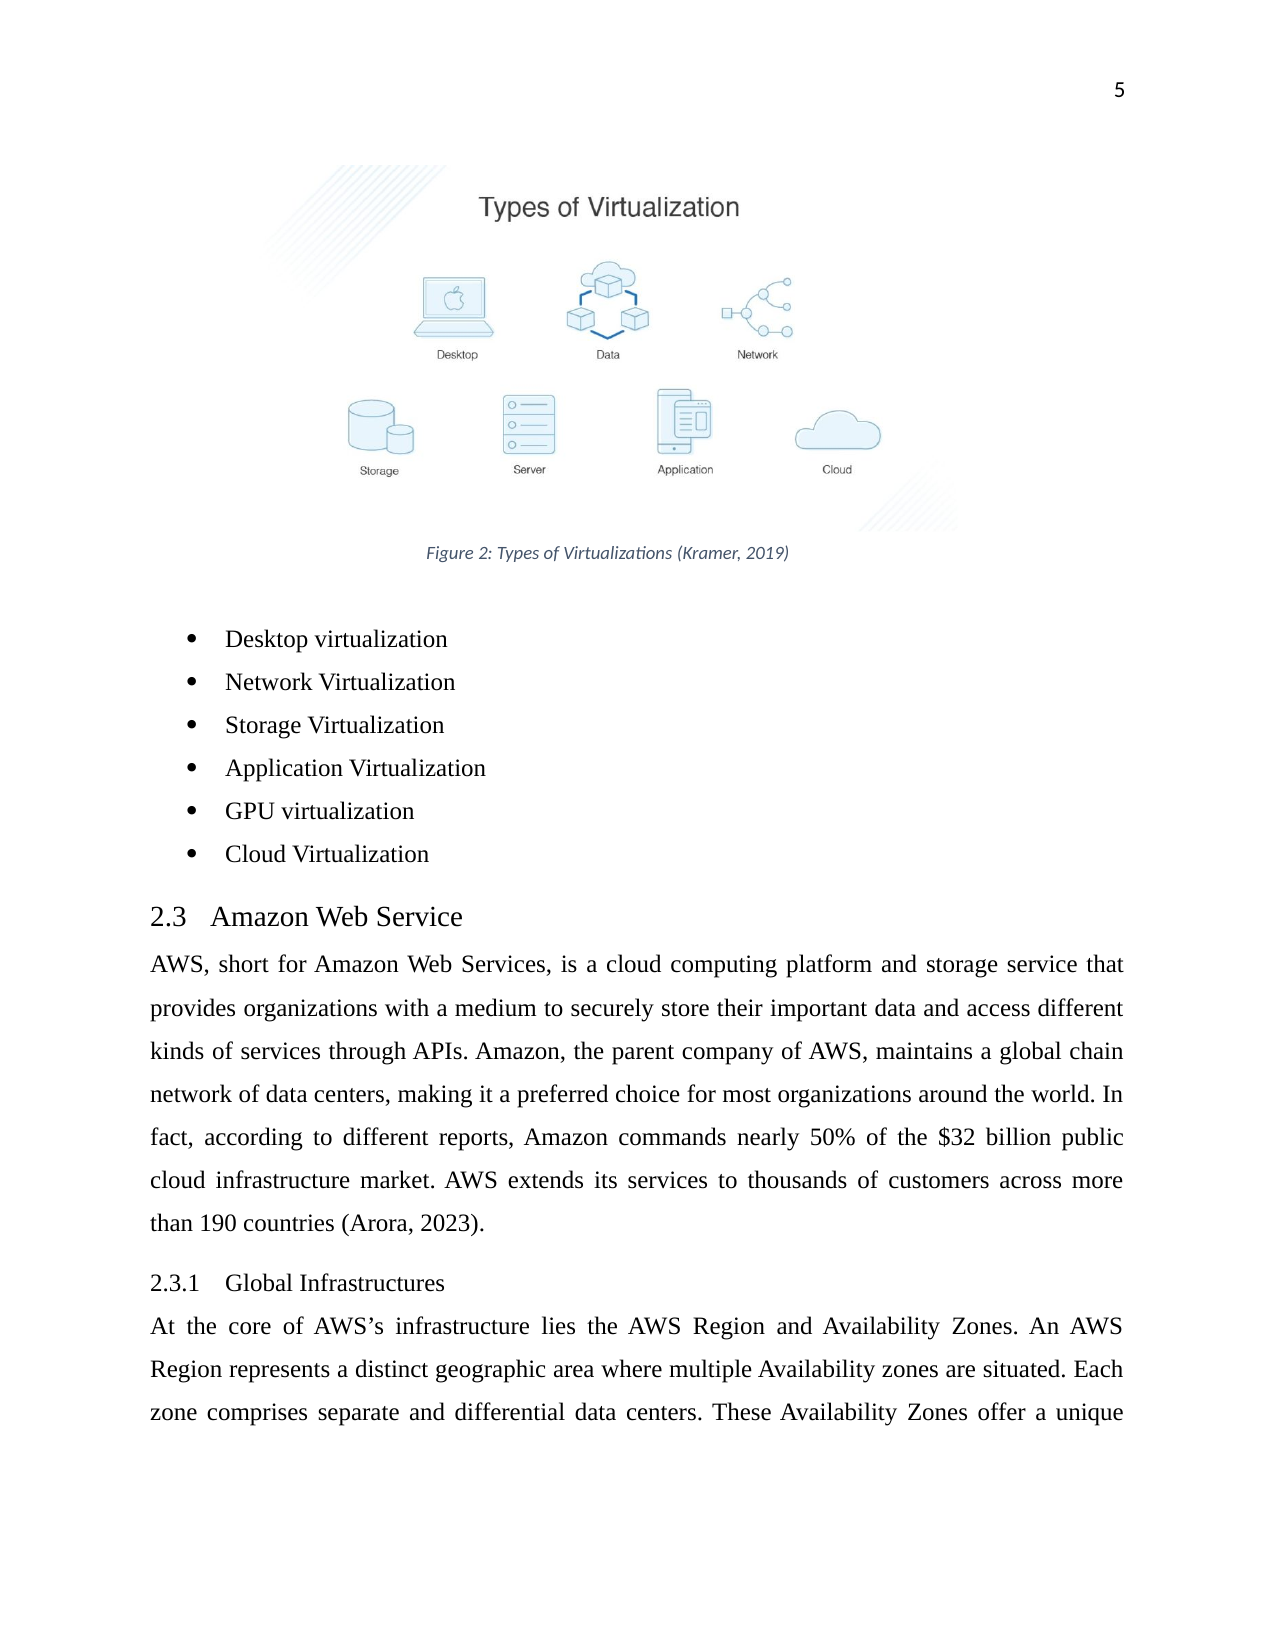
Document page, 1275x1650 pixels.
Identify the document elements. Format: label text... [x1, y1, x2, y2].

list Storage Virtualization [187, 710, 1125, 739]
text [150, 1311, 1125, 1426]
text AWS, short for Amazon Web Services, is a cloud computing platform and storage service that provides organizations with a medium to securely store their important data and access different kinds of services through APIs. Amazon, the parent company of AWS, maintains a global chain network of data centers, making it a preferred choice for most organizations around the world. In fact, according to different reports, Amazon commands nearly 50% of the $32 billion public cloud infrastructure market. AWS extends its services to thousands of customers across more than 190 countries . [150, 949, 1125, 1237]
subtitle Amazon Web Service [150, 899, 1125, 933]
list Network Virtualization [187, 667, 1125, 696]
list Desktop virtualization [187, 624, 1125, 653]
subtitle Global Infrastructures [150, 1268, 1125, 1297]
list GPU virtualization [187, 796, 1125, 825]
list Application Virtualization [187, 753, 1125, 782]
picture [259, 165, 959, 532]
list Cloud Virtualization [187, 839, 1125, 868]
